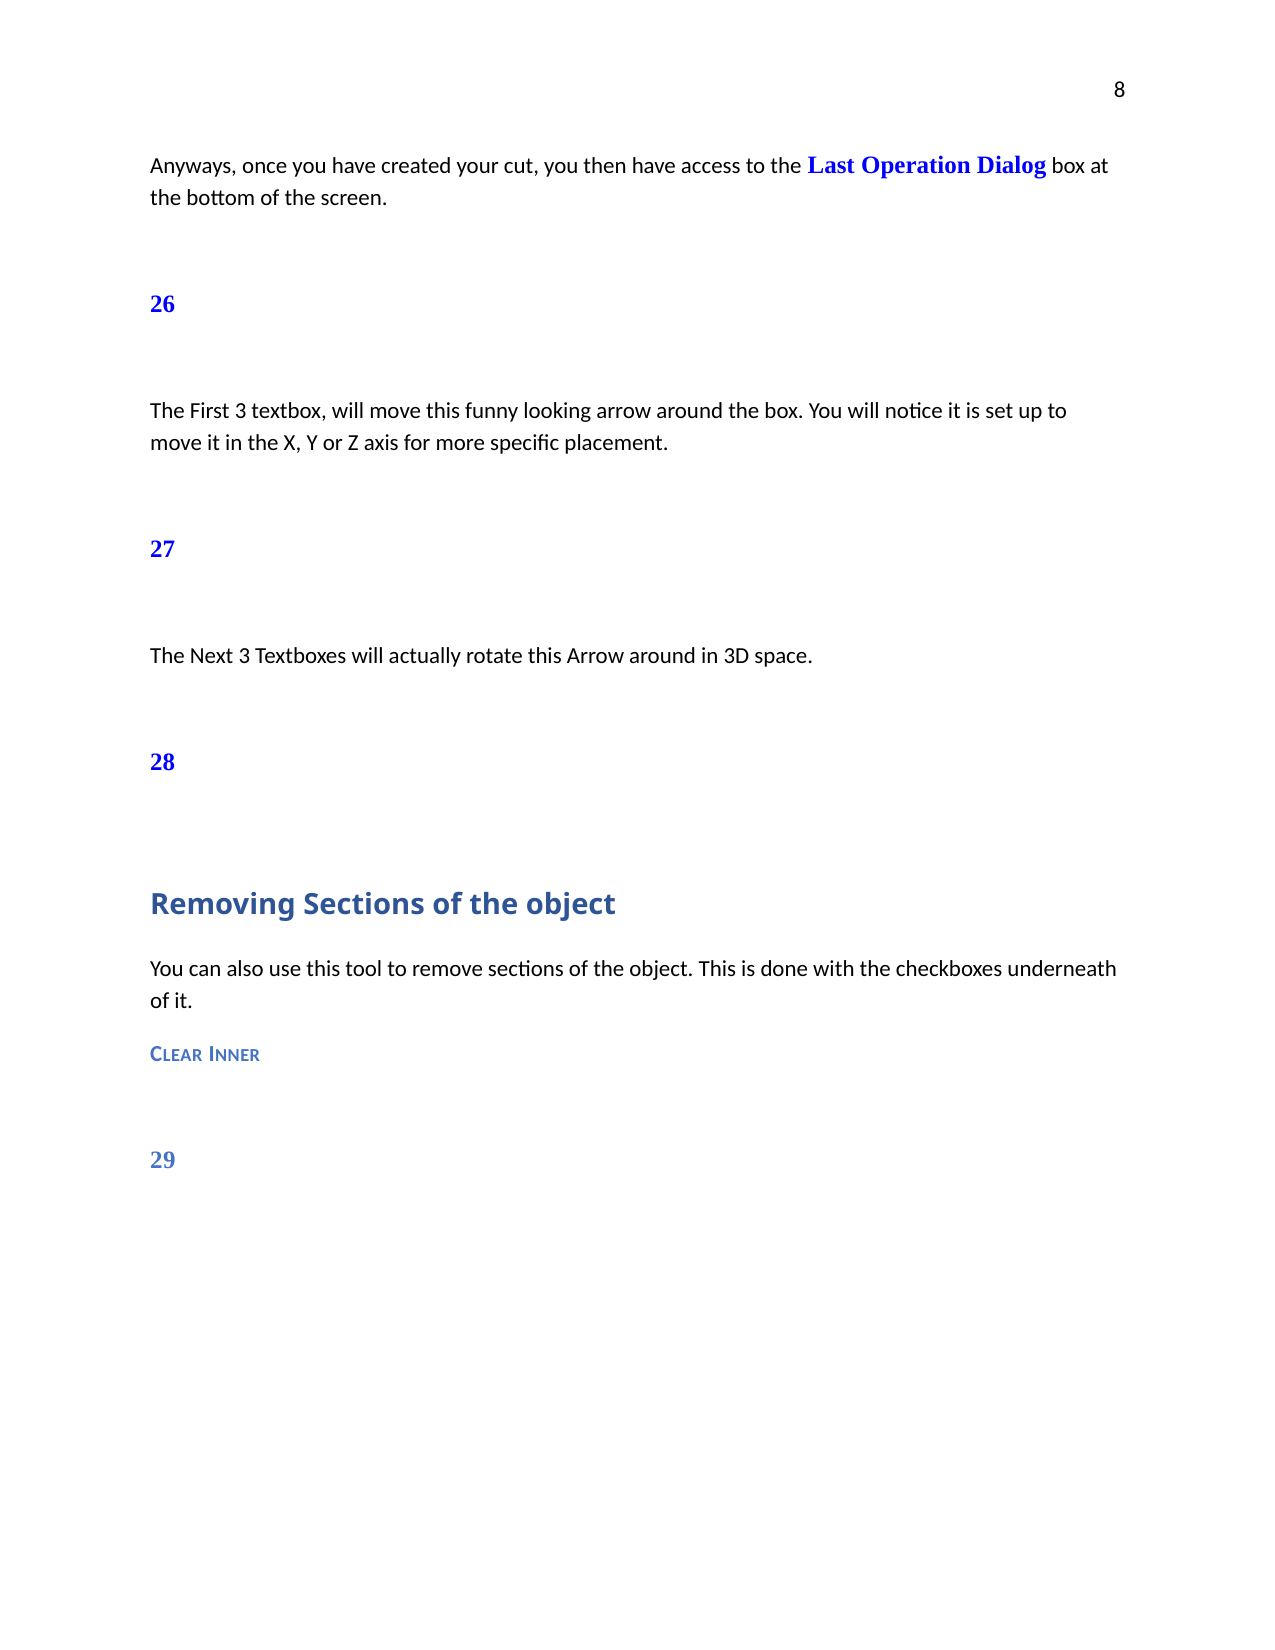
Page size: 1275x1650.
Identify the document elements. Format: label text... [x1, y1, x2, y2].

text 28 [150, 747, 1125, 776]
text The Next 3 Textboxes will actually rotate this Arrow around in 3D space. [150, 641, 1125, 669]
subtitle Removing Sections of the object [150, 883, 1125, 923]
text 29 [150, 1145, 1125, 1174]
text You can also use this tool to remove sections of the object. This is done with the checkboxes underneath of it. [150, 954, 1125, 1014]
text 27 [150, 534, 1125, 563]
text Clear Inner [150, 1039, 1125, 1067]
text 26 [150, 289, 1125, 318]
text Anyways, once you have created your cut, you then have access to the Last Operation Dialog box at the bottom of the screen. [150, 150, 1125, 211]
text The First 3 textbox, will move this funny looking arrow around the box. You will notice it is set up to move it in the X, Y or Z axis for more specific placement. [150, 396, 1125, 456]
